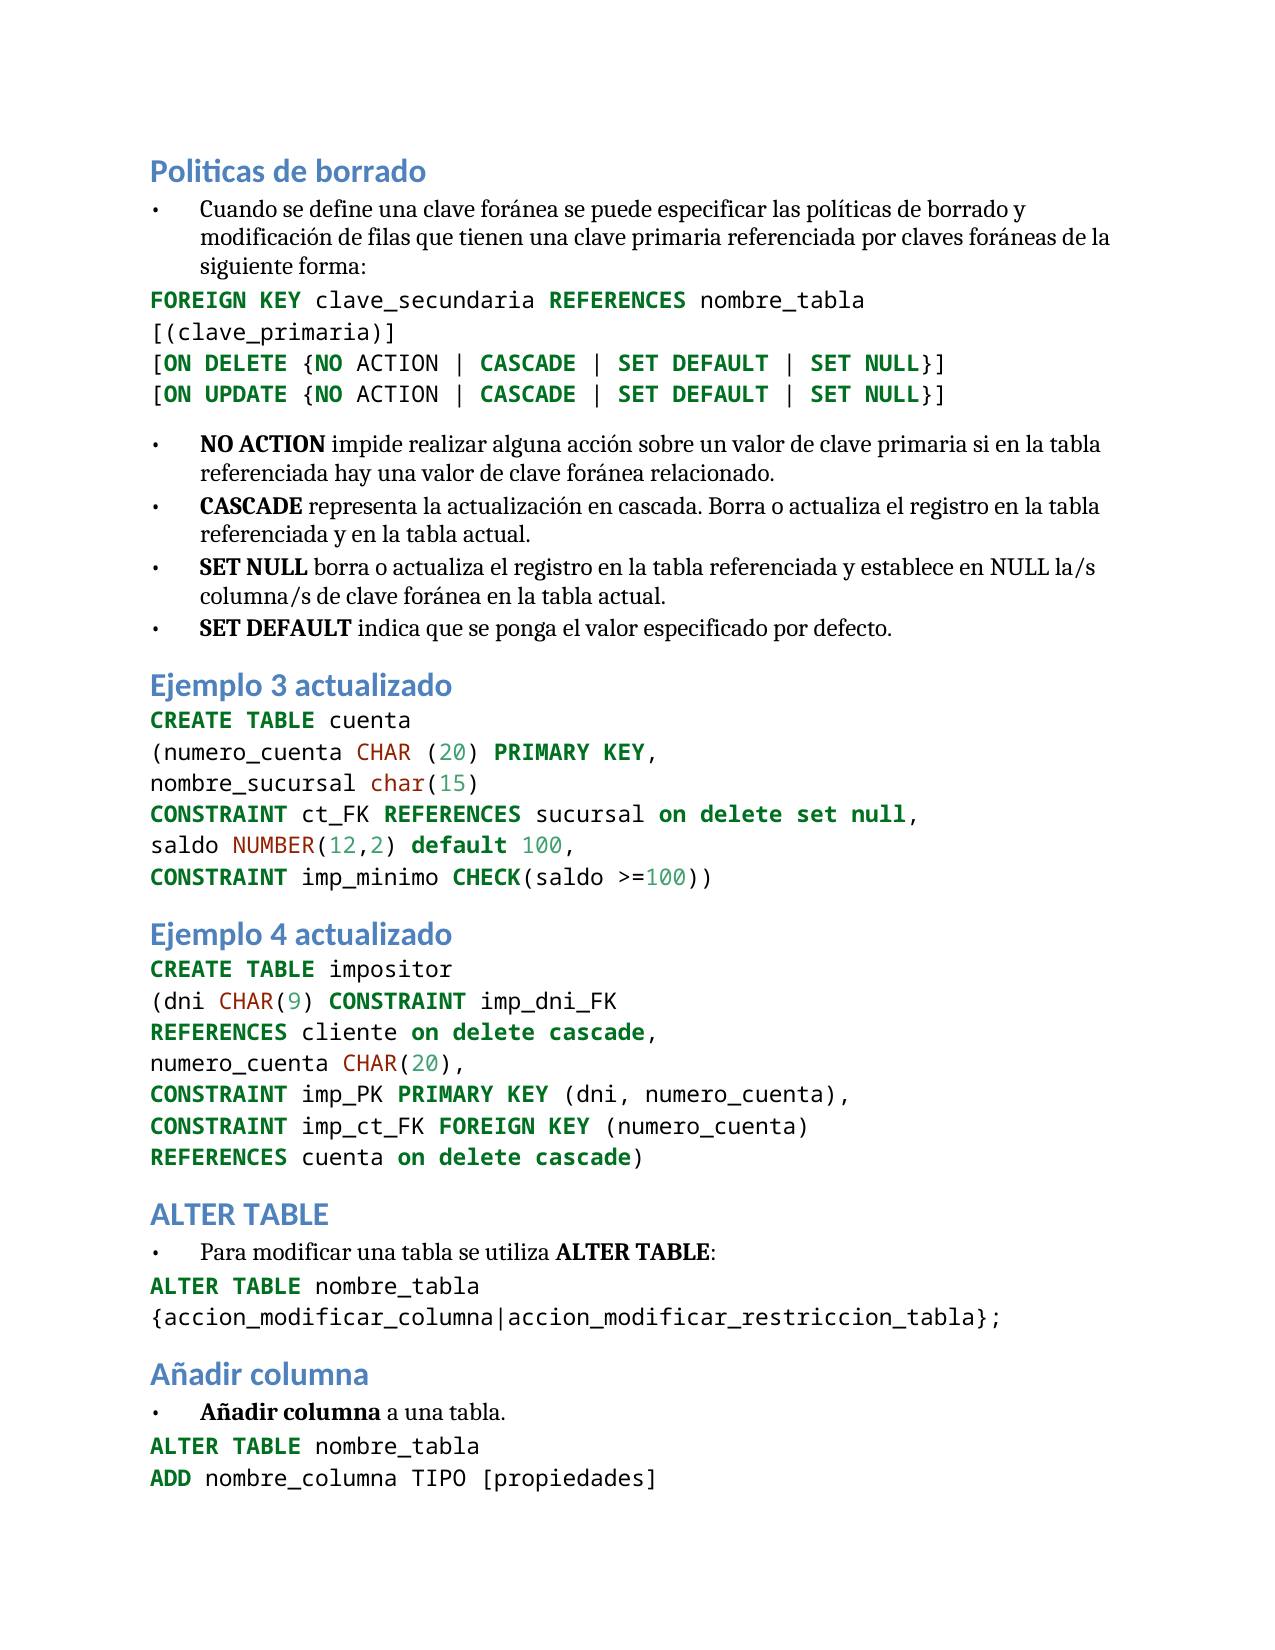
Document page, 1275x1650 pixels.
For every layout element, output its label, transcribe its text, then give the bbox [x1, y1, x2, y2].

list NO ACTION impide realizar alguna acción sobre un valor de clave primaria si en la tabla referenciada hay una valor de clave foránea relacionado. [150, 430, 1125, 488]
list Cuando se define una clave foránea se puede especificar las políticas de borrado y modificación de filas que tienen una clave primaria referenciada por claves foráneas de la siguiente forma: [150, 194, 1125, 281]
list SET NULL borra o actualiza el registro en la tabla referenciada y establece en NULL la/s columna/s de clave foránea en la tabla actual. [150, 553, 1125, 610]
text FOREIGN KEY clave_secundaria REFERENCES nombre_tabla [(clave_primaria)] [ON DELETE {NO ACTION | CASCADE | SET DEFAULT | SET NULL}] [ON UPDATE {NO ACTION | CASCADE | SET DEFAULT | SET NULL}] [150, 284, 1125, 409]
text CREATE TABLE impositor (dni CHAR(9) CONSTRAINT imp_dni_FK REFERENCES cliente on delete cascade, numero_cuenta CHAR(20), CONSTRAINT imp_PK PRIMARY KEY (dni, numero_cuenta), CONSTRAINT imp_ct_FK FOREIGN KEY (numero_cuenta) REFERENCES cuenta on delete cascade) [150, 953, 1125, 1172]
subtitle Añadir columna [150, 1353, 1125, 1394]
list Para modificar una tabla se utiliza ALTER TABLE: [150, 1237, 1125, 1266]
subtitle ALTER TABLE [150, 1193, 1125, 1234]
subtitle Politicas de borrado [150, 150, 1125, 191]
text CREATE TABLE cuenta (numero_cuenta CHAR (20) PRIMARY KEY, nombre_sucursal char(15) CONSTRAINT ct_FK REFERENCES sucursal on delete set null, saldo NUMBER(12,2) default 100, CONSTRAINT imp_minimo CHECK(saldo >=100)) [150, 704, 1125, 892]
list Añadir columna a una tabla. [150, 1398, 1125, 1427]
list CASCADE representa la actualización en cascada. Borra o actualiza el registro en la tabla referenciada y en la tabla actual. [150, 492, 1125, 549]
text ALTER TABLE nombre_tabla ADD nombre_columna TIPO [propiedades] [150, 1430, 1125, 1493]
text ALTER TABLE nombre_tabla {accion_modificar_columna|accion_modificar_restriccion_tabla}; [150, 1270, 1125, 1332]
subtitle Ejemplo 4 actualizado [150, 913, 1125, 953]
list SET DEFAULT indica que se ponga el valor especificado por defecto. [150, 614, 1125, 643]
subtitle Ejemplo 3 actualizado [150, 664, 1125, 704]
